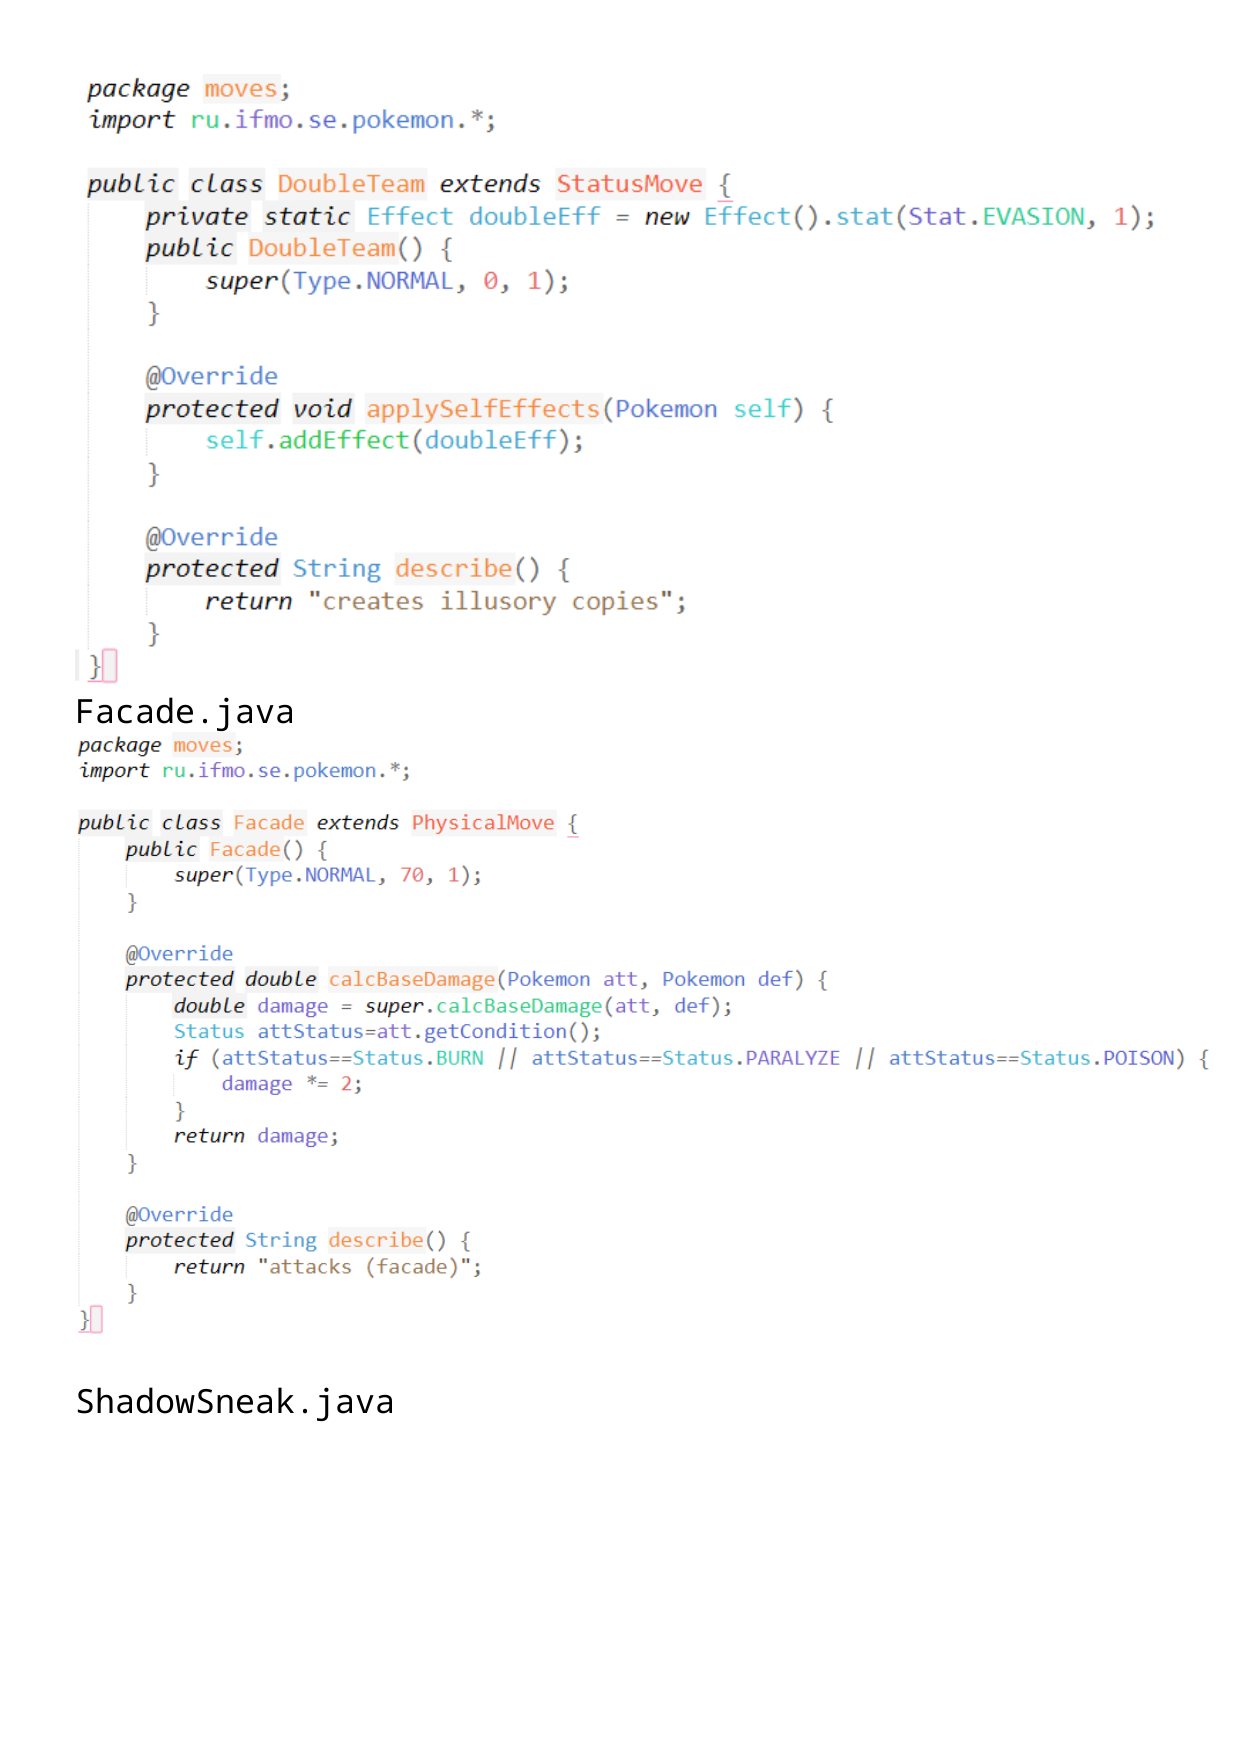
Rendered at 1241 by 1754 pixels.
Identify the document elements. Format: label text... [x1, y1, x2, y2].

text ShadowSneak.java [75, 1378, 1165, 1423]
picture [75, 74, 1167, 688]
text Facade.java [75, 688, 1165, 732]
picture [75, 732, 1218, 1335]
